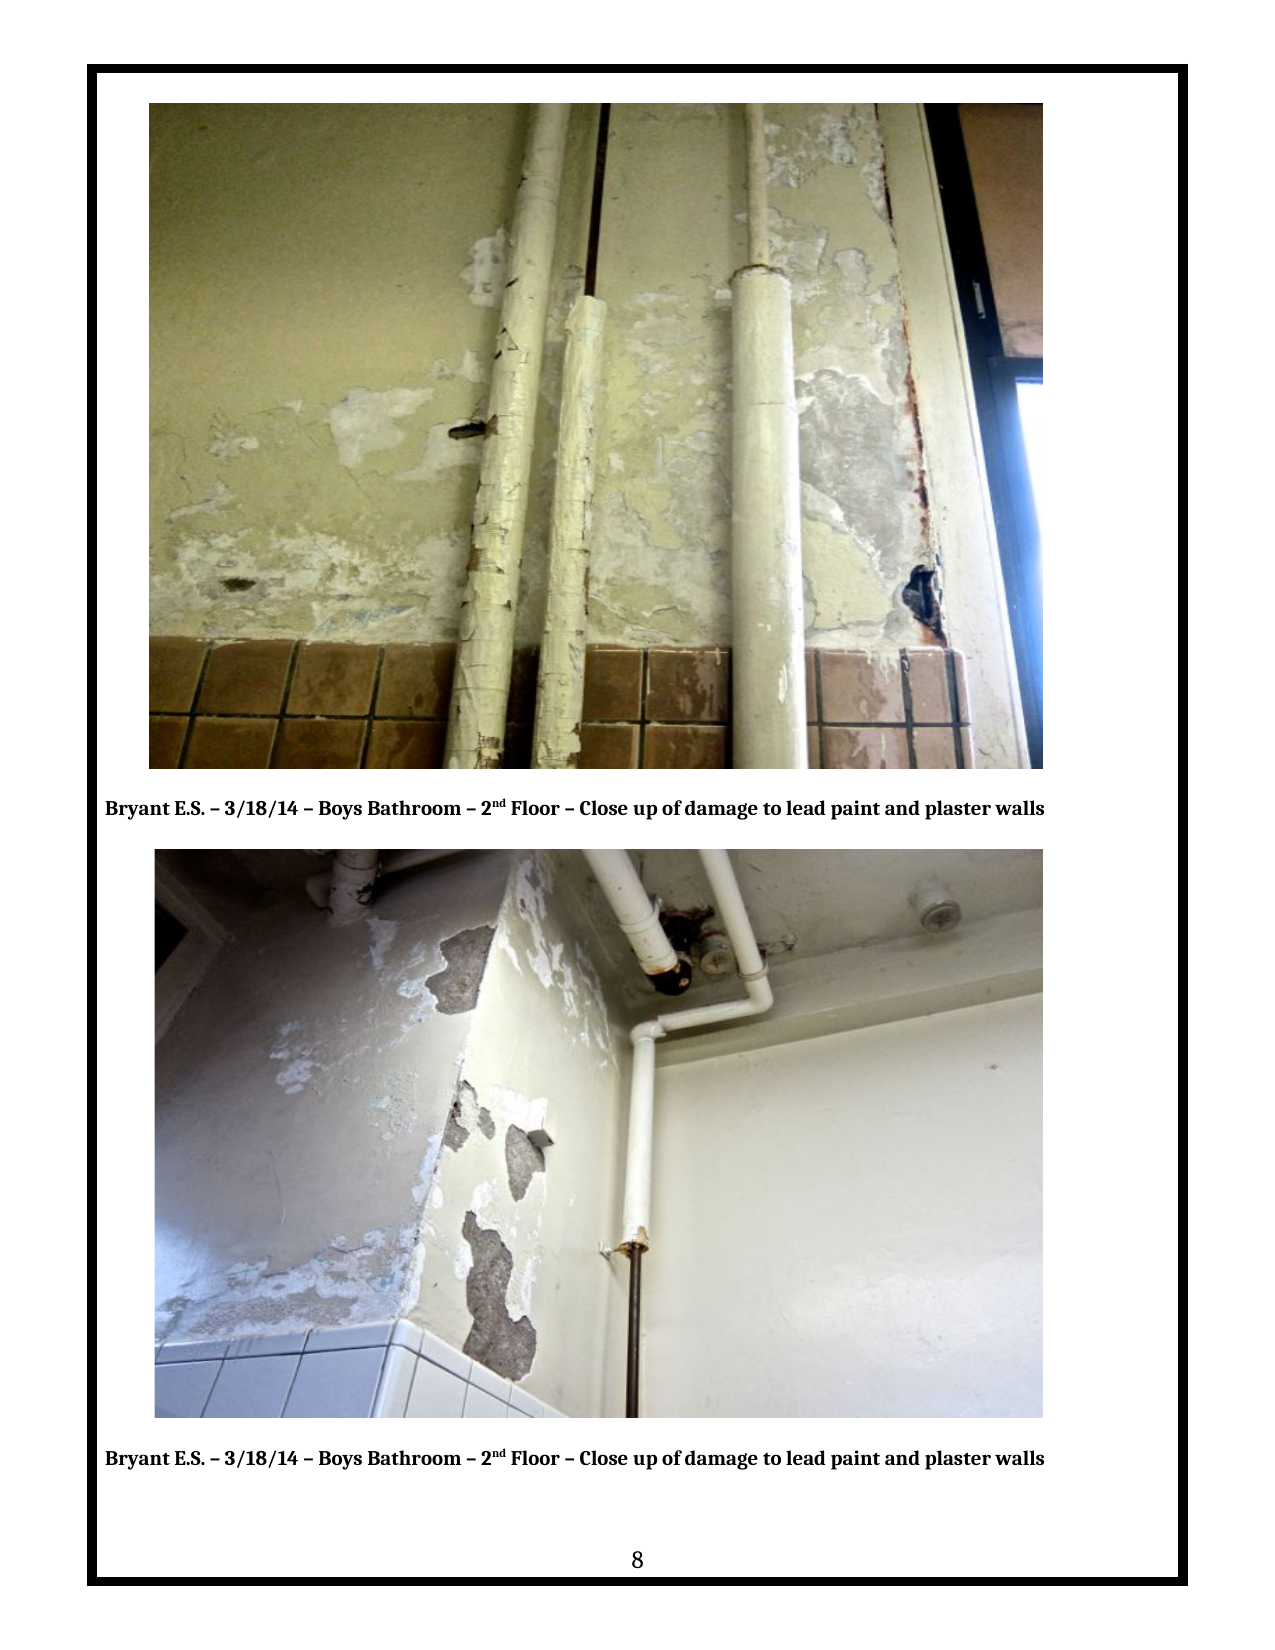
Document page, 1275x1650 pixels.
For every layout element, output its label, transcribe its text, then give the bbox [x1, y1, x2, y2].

text Bryant E.S. – 3/18/14 – Boys Bathroom – 2nd Floor – Close up of damage to lead paint and plaster walls [105, 1446, 1170, 1470]
picture [149, 103, 1043, 769]
text Bryant E.S. – 3/18/14 – Boys Bathroom – 2nd Floor – Close up of damage to lead paint and plaster walls [105, 797, 1170, 821]
picture [154, 849, 1043, 1418]
